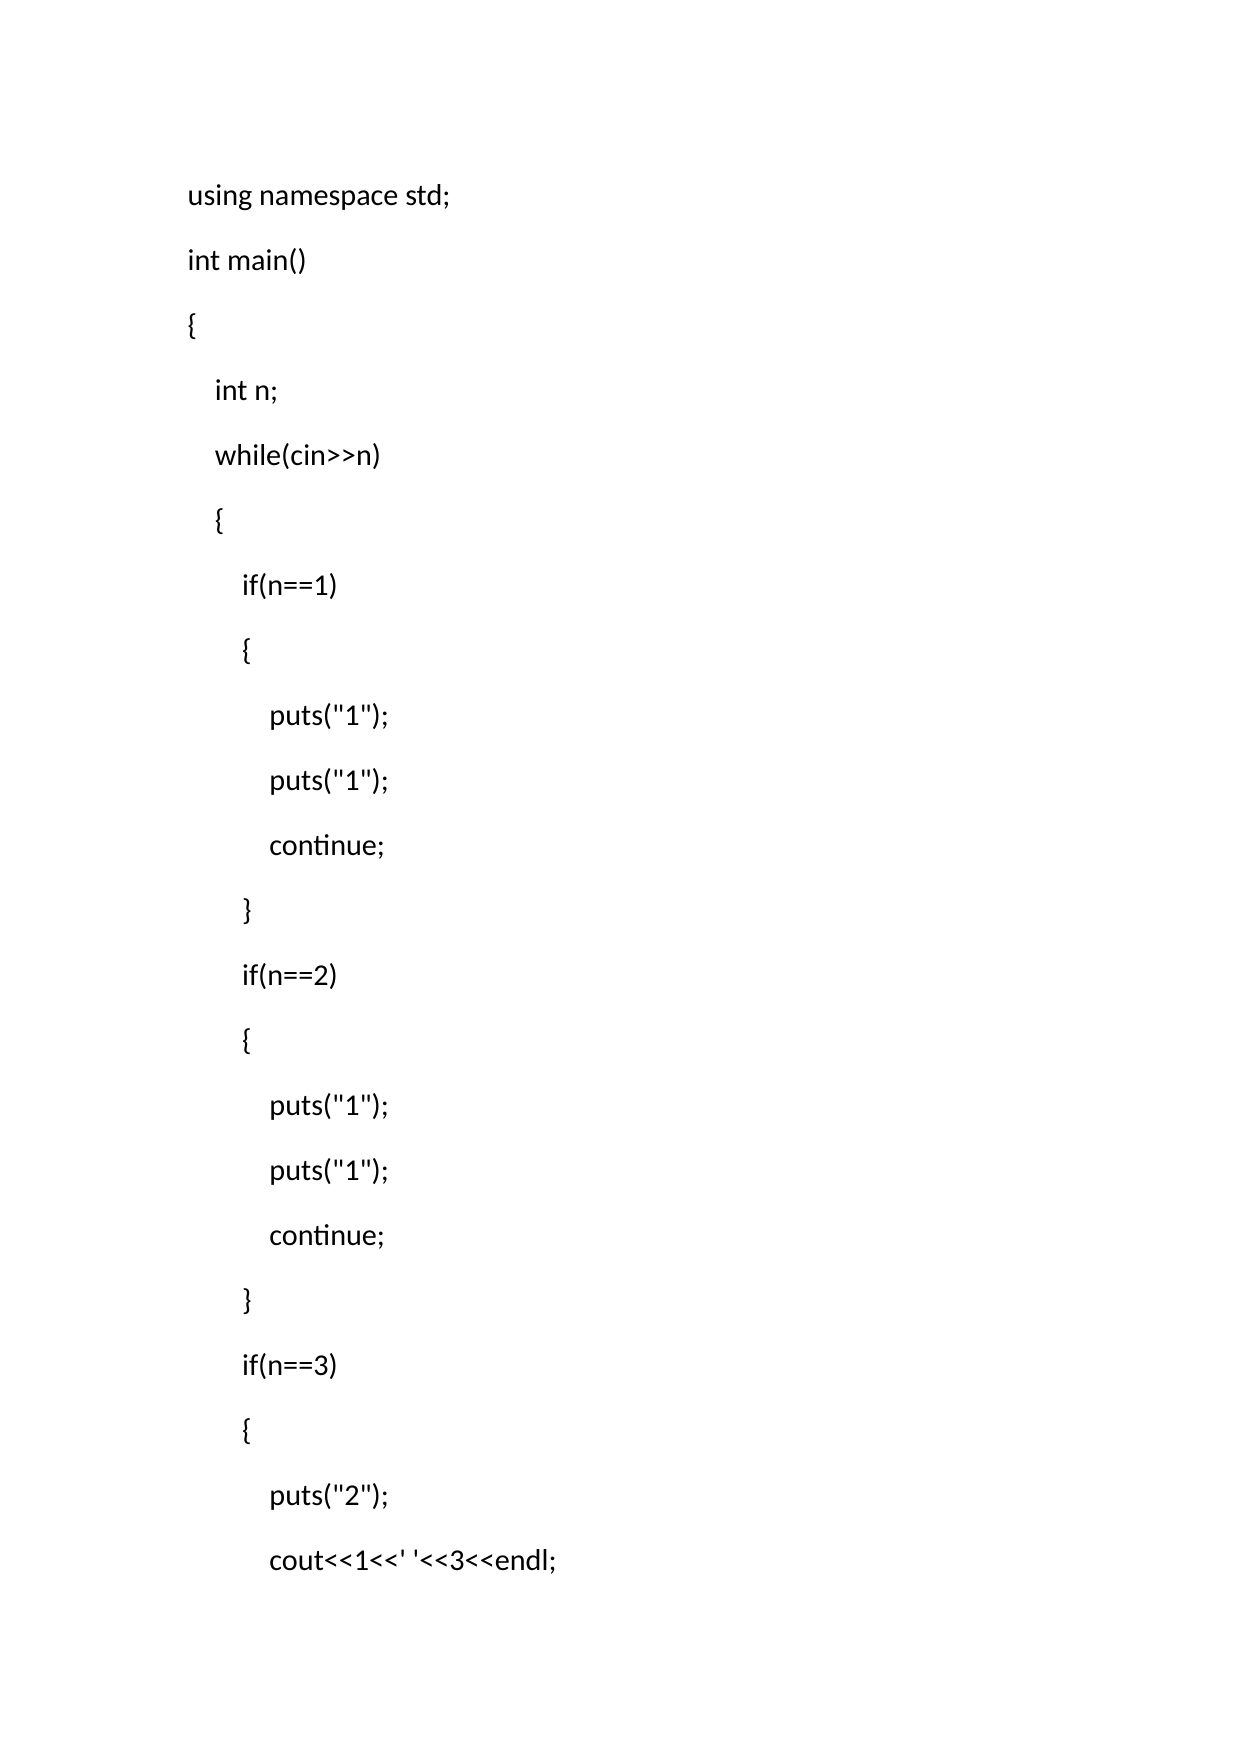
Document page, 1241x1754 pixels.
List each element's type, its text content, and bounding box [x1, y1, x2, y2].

text if(n==3) [187, 1332, 1053, 1397]
text cout<<1<<' '<<3<<endl; [187, 1527, 1053, 1592]
text continue; [187, 1202, 1053, 1267]
text { [187, 1397, 1053, 1462]
text } [187, 1267, 1053, 1332]
text using namespace std; [187, 162, 1053, 227]
text puts("1"); [187, 682, 1053, 747]
text { [187, 292, 1053, 357]
text if(n==2) [187, 942, 1053, 1007]
text { [187, 487, 1053, 552]
text puts("2"); [187, 1462, 1053, 1527]
text { [187, 617, 1053, 682]
text puts("1"); [187, 1072, 1053, 1137]
text continue; [187, 812, 1053, 877]
text } [187, 877, 1053, 942]
text { [187, 1007, 1053, 1072]
text if(n==1) [187, 552, 1053, 617]
text int n; [187, 357, 1053, 422]
text int main() [187, 227, 1053, 292]
text while(cin>>n) [187, 422, 1053, 487]
text puts("1"); [187, 1137, 1053, 1202]
text puts("1"); [187, 747, 1053, 812]
